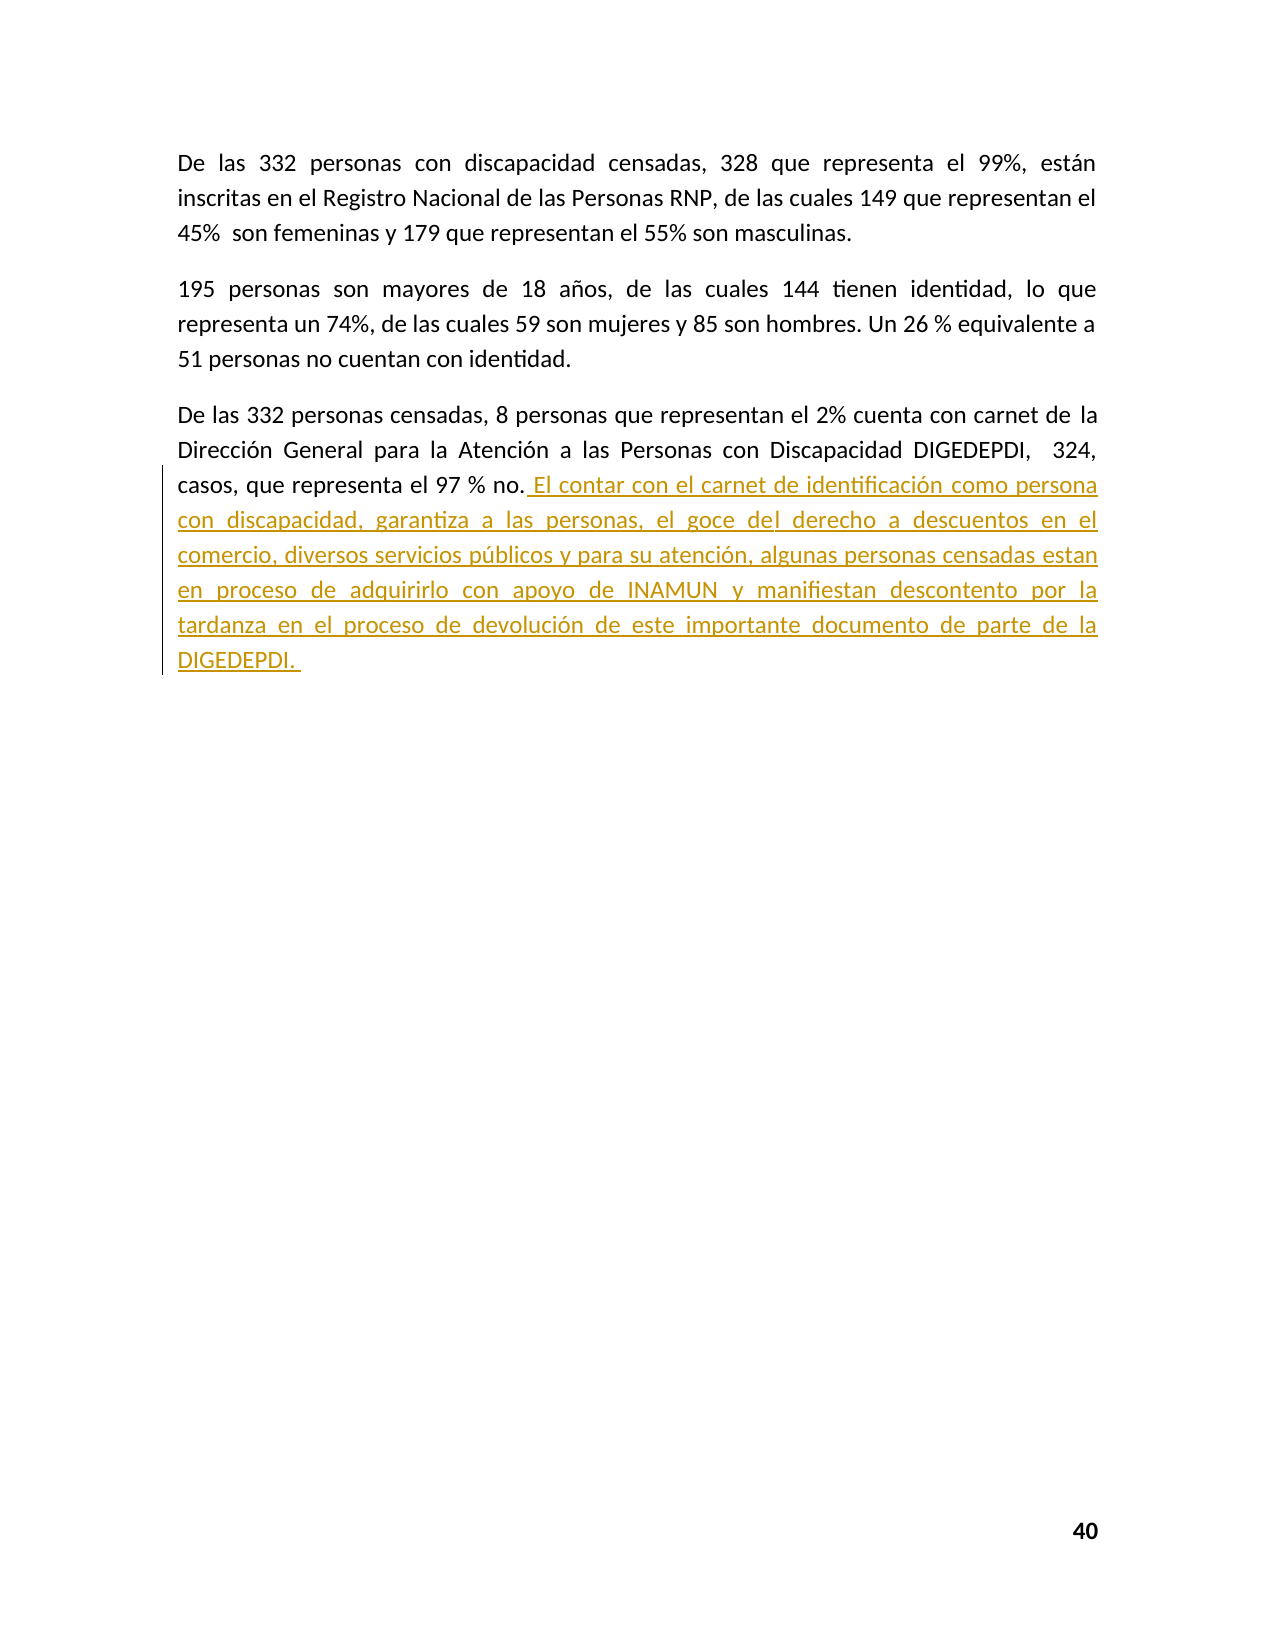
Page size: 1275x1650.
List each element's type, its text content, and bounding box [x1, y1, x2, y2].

text De las 332 personas censadas, 8 personas que representan el 2% cuenta con carnet de la Dirección General para la Atención a las Personas con Discapacidad DIGEDEPDI, 324, casos, que representa el 97 % no. [177, 399, 1098, 530]
text De las 332 personas censadas, 8 personas que representan el 2% cuenta con carnet de la Dirección General para la Atención a las Personas con Discapacidad DIGEDEPDI, 324, casos, que representa el 97 % no. [177, 636, 1098, 675]
text De las 332 personas censadas, 8 personas que representan el 2% cuenta con carnet de la Dirección General para la Atención a las Personas con Discapacidad DIGEDEPDI, 324, casos, que representa el 97 % no. [177, 601, 1098, 635]
text 195 personas son mayores de 18 años, de las cuales 144 tienen identidad, lo que representa un 74%, de las cuales 59 son mujeres y 85 son hombres. Un 26 % equivalente a 51 personas no cuentan con identidad. [177, 273, 1098, 374]
text De las 332 personas censadas, 8 personas que representan el 2% cuenta con carnet de la Dirección General para la Atención a las Personas con Discapacidad DIGEDEPDI, 324, casos, que representa el 97 % no. [177, 531, 1098, 565]
text De las 332 personas con discapacidad censadas, 328 que representa el 99%, están inscritas en el Registro Nacional de las Personas RNP, de las cuales 149 que representan el 45% son femeninas y 179 que representan el 55% son masculinas. [177, 148, 1098, 248]
text De las 332 personas censadas, 8 personas que representan el 2% cuenta con carnet de la Dirección General para la Atención a las Personas con Discapacidad DIGEDEPDI, 324, casos, que representa el 97 % no. [177, 566, 1098, 600]
